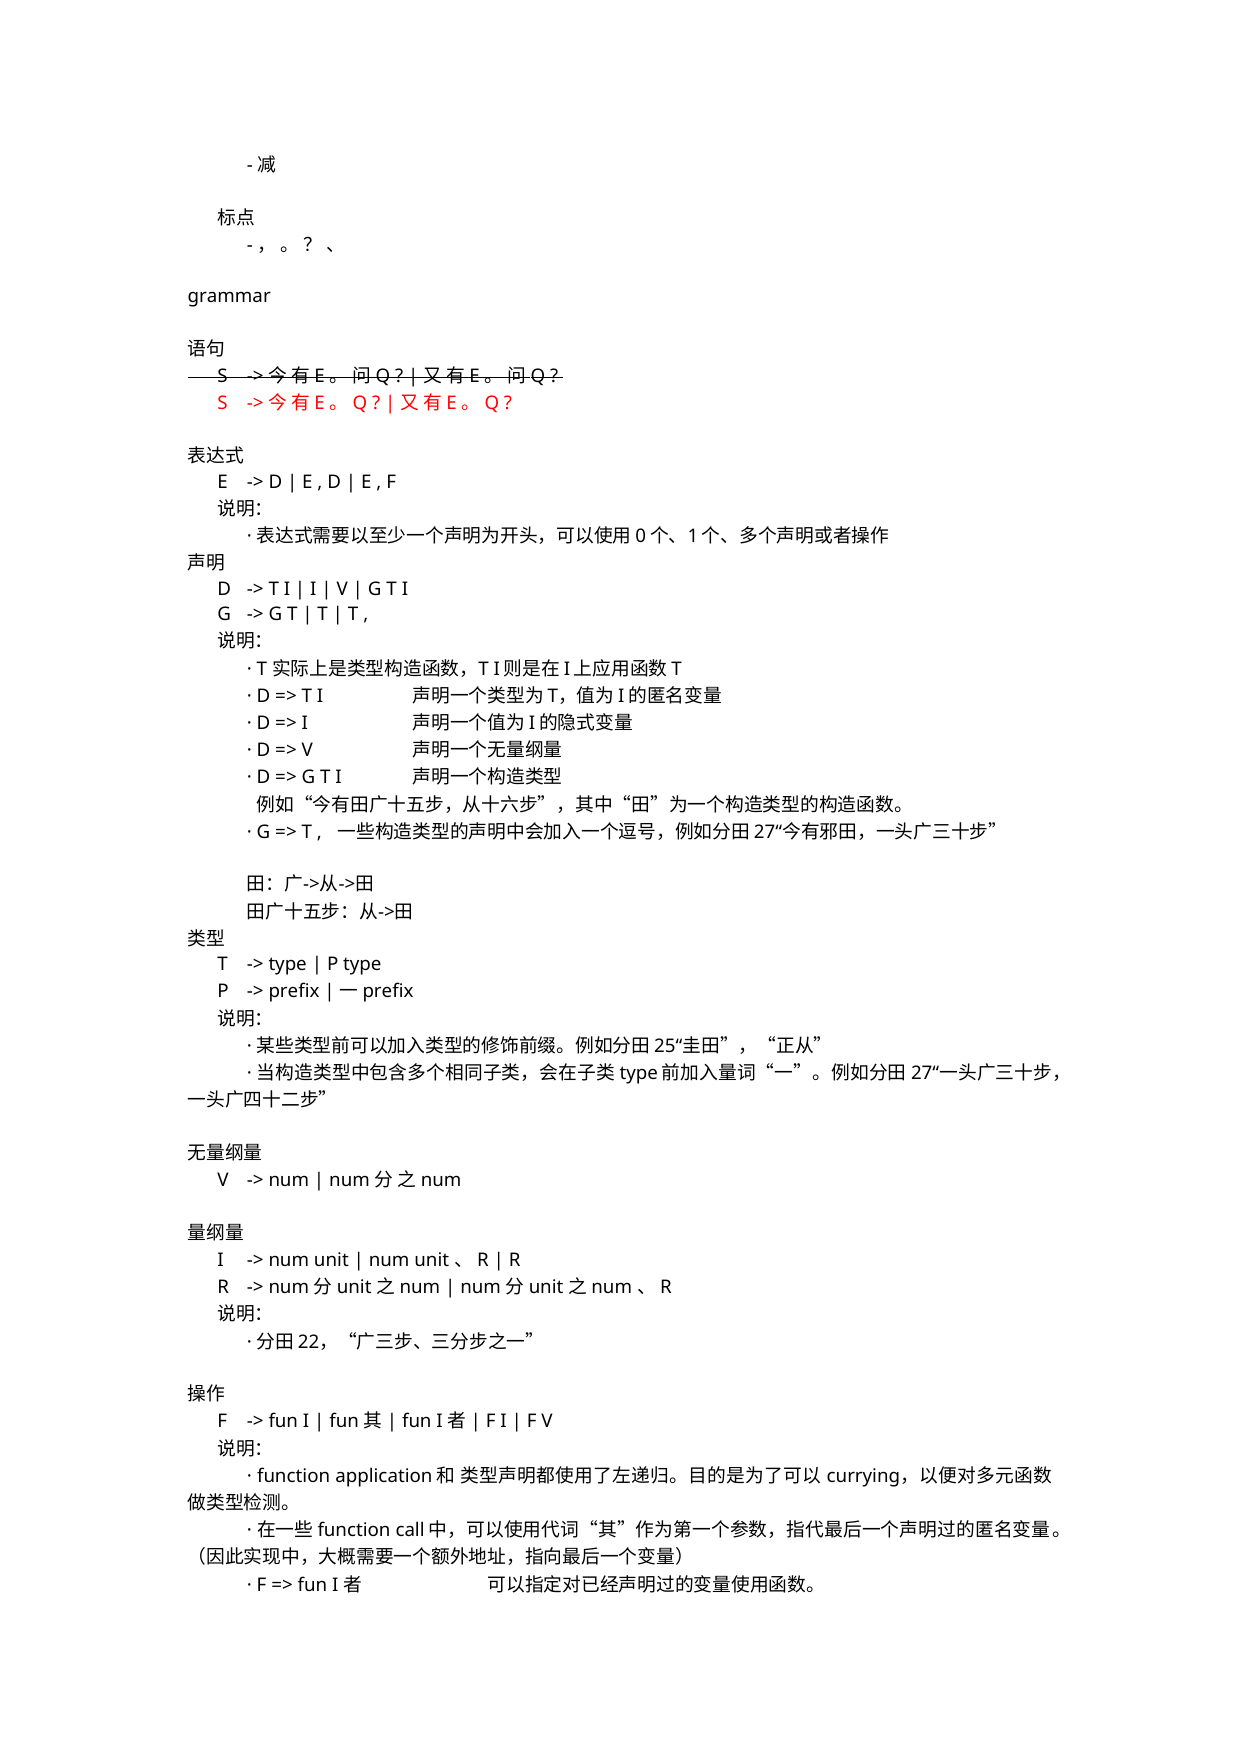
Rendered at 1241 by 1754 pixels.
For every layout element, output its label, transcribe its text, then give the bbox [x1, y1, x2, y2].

text D -> T I | I | V | G T I [187, 575, 1053, 601]
text 说明： [187, 1299, 1053, 1326]
text R -> num 分 unit 之 num | num 分 unit 之 num 、 R [187, 1272, 1053, 1299]
text 例如“今有田广十五步，从十六步”，其中“田”为一个构造类型的构造函数。 [187, 789, 1053, 816]
text grammar [187, 283, 1053, 308]
text 说明： [187, 1433, 1053, 1461]
text 说明： [187, 1003, 1053, 1031]
text · D => T I 声明一个类型为T，值为I的匿名变量 [187, 680, 1053, 708]
text 标点 [187, 203, 1053, 230]
text · 当构造类型中包含多个相同子类，会在子类type前加入量词“一”。例如分田27“一头广三十步，一头广四十二步” [187, 1058, 1053, 1112]
text - 减 [187, 150, 1053, 177]
text S -> 今 有 E 。 Q ? | 又 有 E 。 Q ? [187, 388, 1053, 415]
text 说明： [187, 493, 1053, 521]
text I -> num unit | num unit 、 R | R [187, 1245, 1053, 1272]
text 说明： [187, 626, 1053, 653]
text F -> fun I | fun 其 | fun I 者 | F I | F V [187, 1406, 1053, 1433]
text 无量纲量 [187, 1138, 1053, 1165]
text 量纲量 [187, 1217, 1053, 1245]
text G -> G T | T | T , [187, 601, 1053, 626]
text · 在一些function call中，可以使用代词“其”作为第一个参数，指代最后一个声明过的匿名变量。（因此实现中，大概需要一个额外地址，指向最后一个变量） [187, 1515, 1053, 1569]
text 类型 [187, 923, 1053, 951]
text S -> 今 有 E 。 问 Q ? | 又 有 E 。 问 Q ? [187, 361, 1053, 388]
text · G => T , 一些构造类型的声明中会加入一个逗号，例如分田27“今有邪田，一头广三十步” [187, 816, 1053, 843]
text 操作 [187, 1379, 1053, 1406]
text 表达式 [187, 441, 1053, 468]
text T -> type | P type [187, 951, 1053, 976]
text · D => G T I 声明一个构造类型 [187, 762, 1053, 789]
text · 分田22，“广三步、三分步之一” [187, 1326, 1053, 1353]
text P -> prefix | 一 prefix [187, 976, 1053, 1003]
text · D => I 声明一个值为I的隐式变量 [187, 708, 1053, 735]
text V -> num | num 分 之 num [187, 1165, 1053, 1192]
text - ， 。 ？ 、 [187, 230, 1053, 257]
text 田广十五步：从->田 [187, 896, 1053, 923]
text E -> D | E , D | E , F [187, 468, 1053, 493]
text · F => fun I 者 可以指定对已经声明过的变量使用函数。 [187, 1569, 1053, 1596]
text · D => V 声明一个无量纲量 [187, 735, 1053, 762]
text 语句 [187, 334, 1053, 361]
text · 表达式需要以至少一个声明为开头，可以使用0个、1个、多个声明或者操作 [187, 521, 1053, 548]
text · T 实际上是类型构造函数，T I则是在I上应用函数T [187, 653, 1053, 680]
text 声明 [187, 548, 1053, 575]
text · 某些类型前可以加入类型的修饰前缀。例如分田25“圭田”，“正从” [187, 1031, 1053, 1058]
text 田：广->从->田 [187, 869, 1053, 896]
text · function application和 类型声明都使用了左递归。目的是为了可以currying，以便对多元函数做类型检测。 [187, 1461, 1053, 1515]
